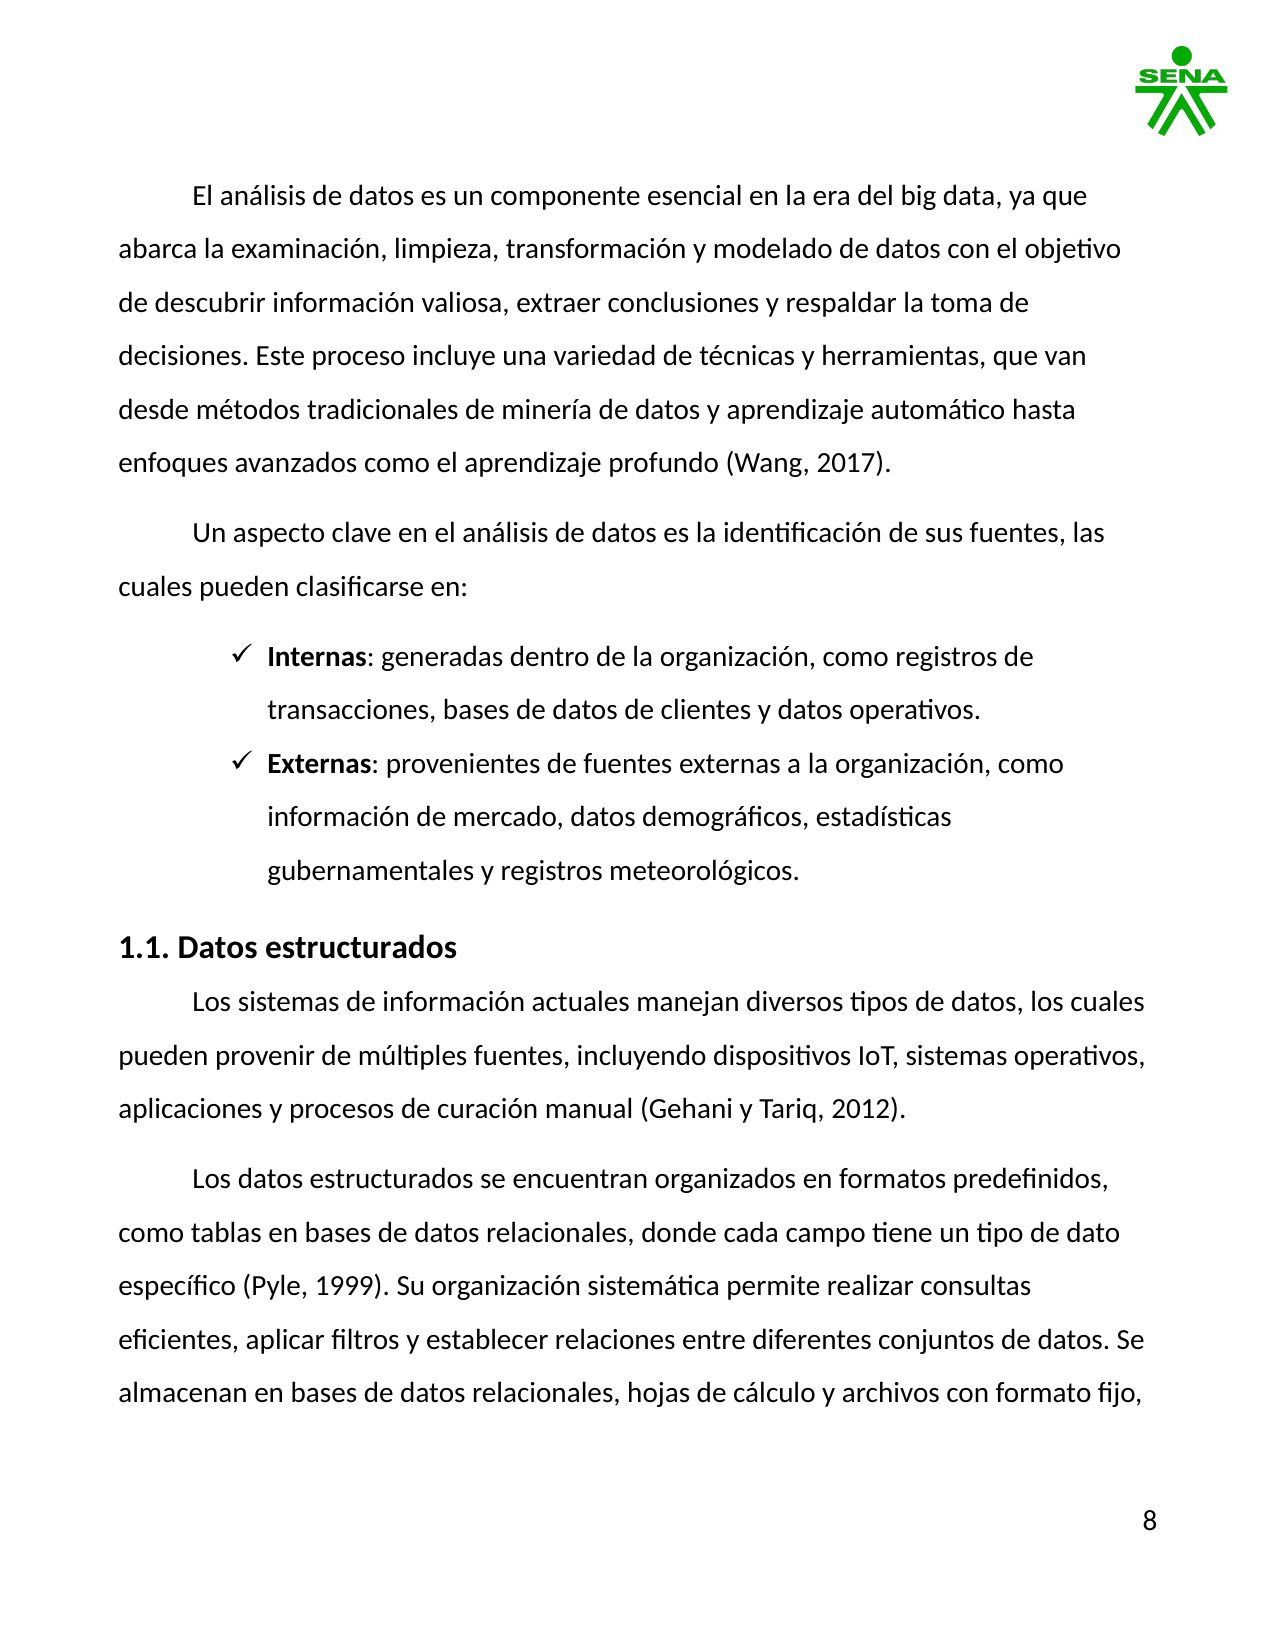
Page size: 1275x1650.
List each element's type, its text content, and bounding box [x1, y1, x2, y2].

list Externas: provenientes de fuentes externas a la organización, como información de mercado, datos demográficos, estadísticas gubernamentales y registros meteorológicos. [229, 745, 1157, 887]
subtitle Datos estructurados [118, 926, 1157, 967]
text Los sistemas de información actuales manejan diversos tipos de datos, los cuales pueden provenir de múltiples fuentes, incluyendo dispositivos IoT, sistemas operativos, aplicaciones y procesos de curación manual (Gehani y Tariq, 2012). [118, 983, 1157, 1126]
text El análisis de datos es un componente esencial en la era del big data, ya que abarca la examinación, limpieza, transformación y modelado de datos con el objetivo de descubrir información valiosa, extraer conclusiones y respaldar la toma de decisiones. Este proceso incluye una variedad de técnicas y herramientas, que van desde métodos tradicionales de minería de datos y aprendizaje automático hasta enfoques avanzados como el aprendizaje profundo (Wang, 2017). [118, 177, 1157, 480]
text Un aspecto clave en el análisis de datos es la identificación de sus fuentes, las cuales pueden clasificarse en: [118, 514, 1157, 603]
picture [1135, 46, 1228, 136]
list Internas: generadas dentro de la organización, como registros de transacciones, bases de datos de clientes y datos operativos. [229, 638, 1157, 727]
